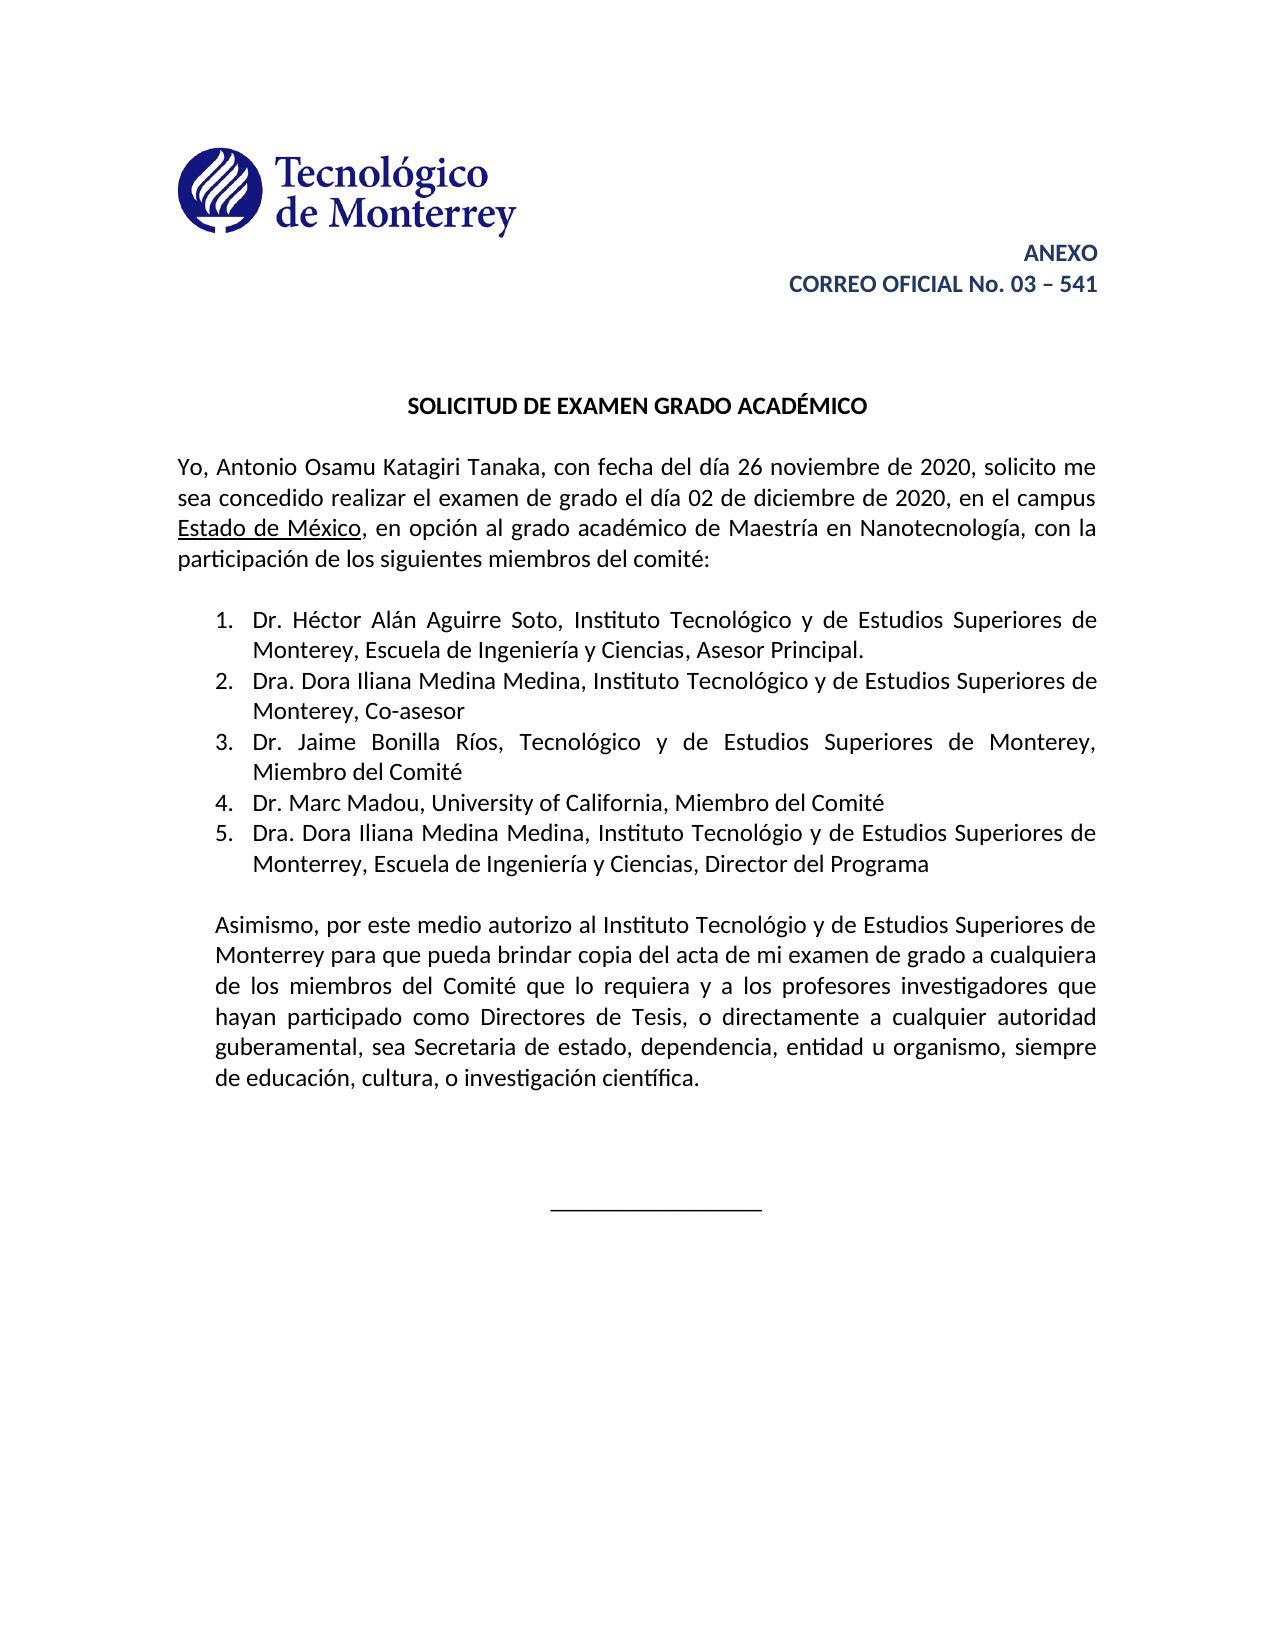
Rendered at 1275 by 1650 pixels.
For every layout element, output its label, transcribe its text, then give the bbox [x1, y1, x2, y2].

text Yo, Antonio Osamu Katagiri Tanaka, con fecha del día 26 noviembre de 2020, solicito me sea concedido realizar el examen de grado el día 02 de diciembre de 2020, en el campus Estado de México, en opción al grado académico de Maestría en Nanotecnología, con la participación de los siguientes miembros del comité: [177, 451, 1098, 573]
text Asimismo, por este medio autorizo al Instituto Tecnológio y de Estudios Superiores de Monterrey para que pueda brindar copia del acta de mi examen de grado a cualquiera de los miembros del Comité que lo requiera y a los profesores investigadores que hayan participado como Directores de Tesis, o directamente a cualquier autoridad guberamental, sea Secretaria de estado, dependencia, entidad u organismo, siempre de educación, cultura, o investigación científica. [215, 909, 1098, 1092]
list Dra. Dora Iliana Medina Medina, Instituto Tecnológico y de Estudios Superiores de Monterey, Co-asesor [215, 665, 1098, 726]
text _________________ [215, 1184, 1098, 1214]
list Dra. Dora Iliana Medina Medina, Instituto Tecnológio y de Estudios Superiores de Monterrey, Escuela de Ingeniería y Ciencias, Director del Programa [215, 817, 1098, 878]
list Dr. Héctor Alán Aguirre Soto, Instituto Tecnológico y de Estudios Superiores de Monterey, Escuela de Ingeniería y Ciencias, Asesor Principal. [215, 604, 1098, 665]
list Dr. Jaime Bonilla Ríos, Tecnológico y de Estudios Superiores de Monterey, Miembro del Comité [215, 726, 1098, 787]
picture [177, 147, 517, 238]
text SOLICITUD DE EXAMEN GRADO ACADÉMICO [177, 390, 1098, 421]
list Dr. Marc Madou, University of California, Miembro del Comité [215, 787, 1098, 817]
text CORREO OFICIAL No. 03 – 541 [177, 268, 1098, 299]
text ANEXO [177, 238, 1098, 268]
